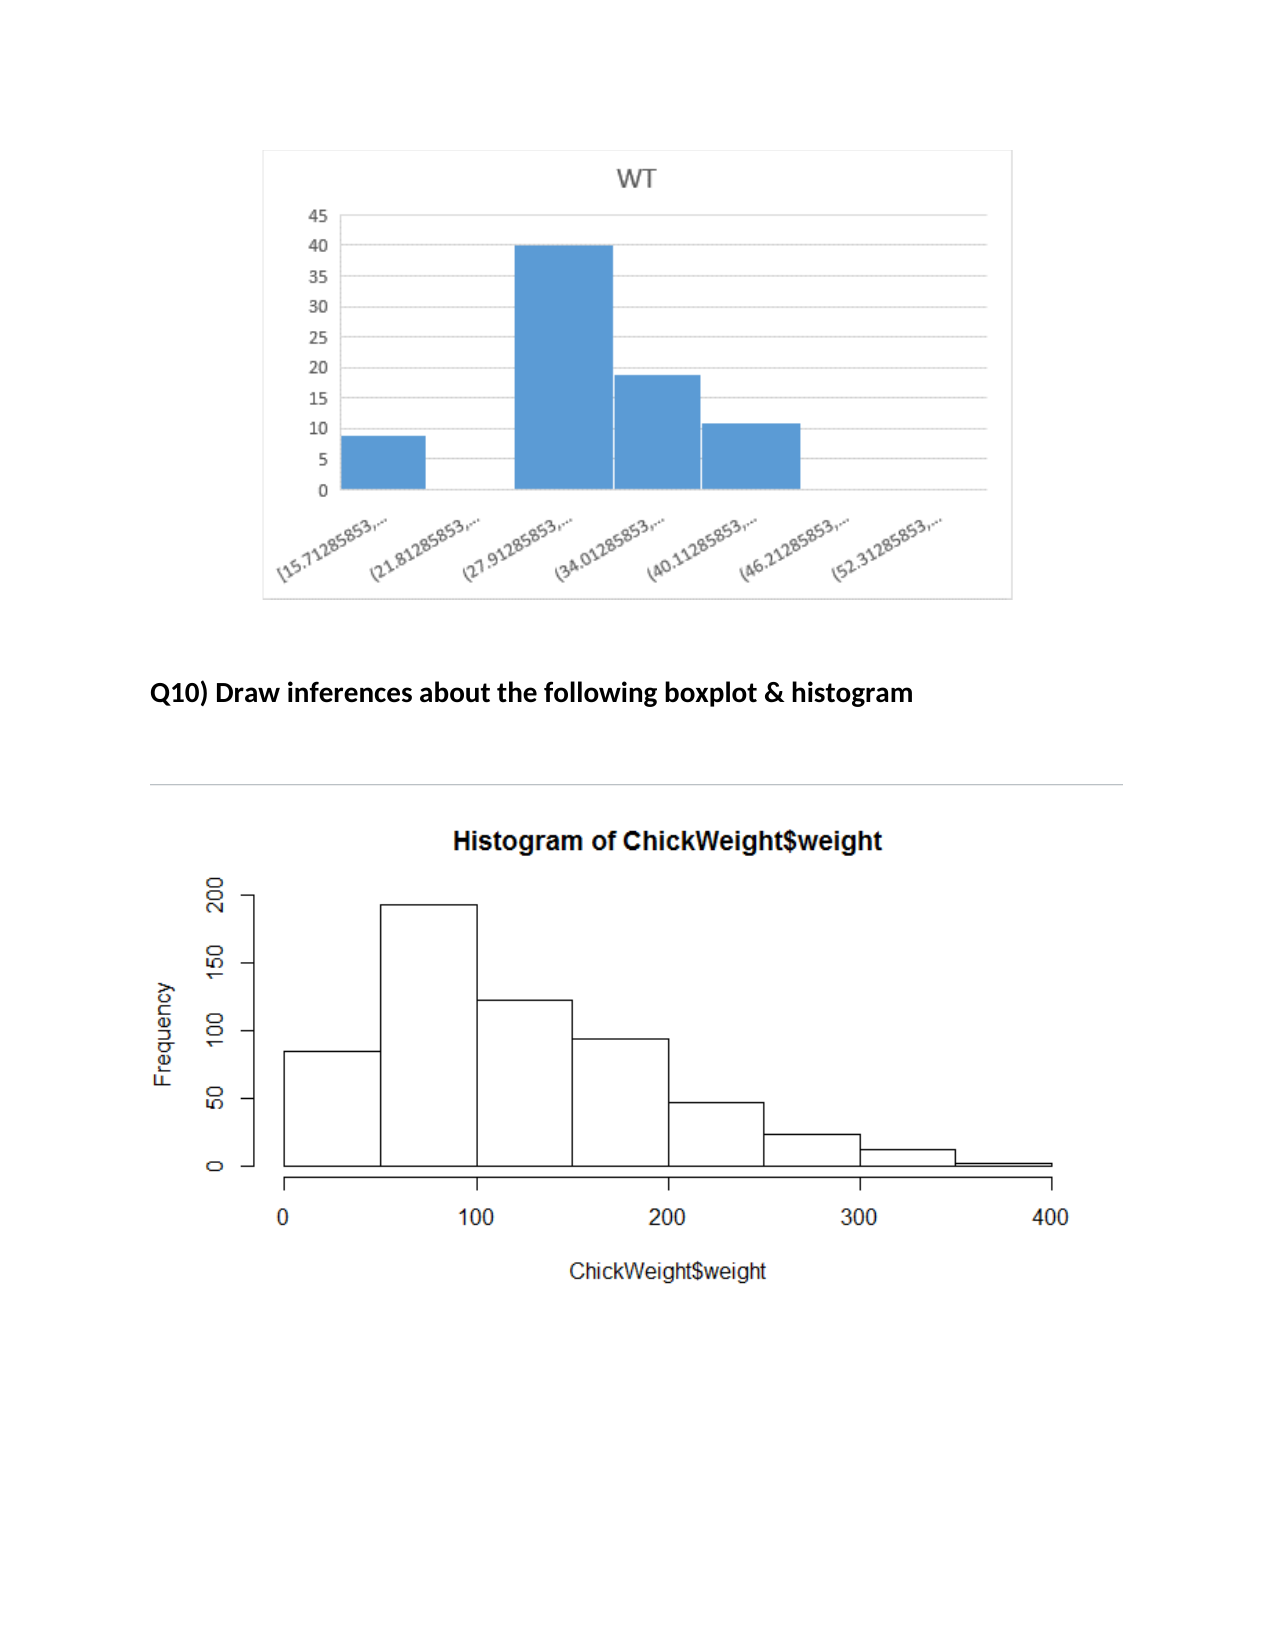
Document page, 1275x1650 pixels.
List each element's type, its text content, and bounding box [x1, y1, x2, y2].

picture [150, 784, 1123, 1293]
text Q10) Draw inferences about the following boxplot & histogram [150, 674, 1125, 709]
picture [262, 150, 1013, 600]
